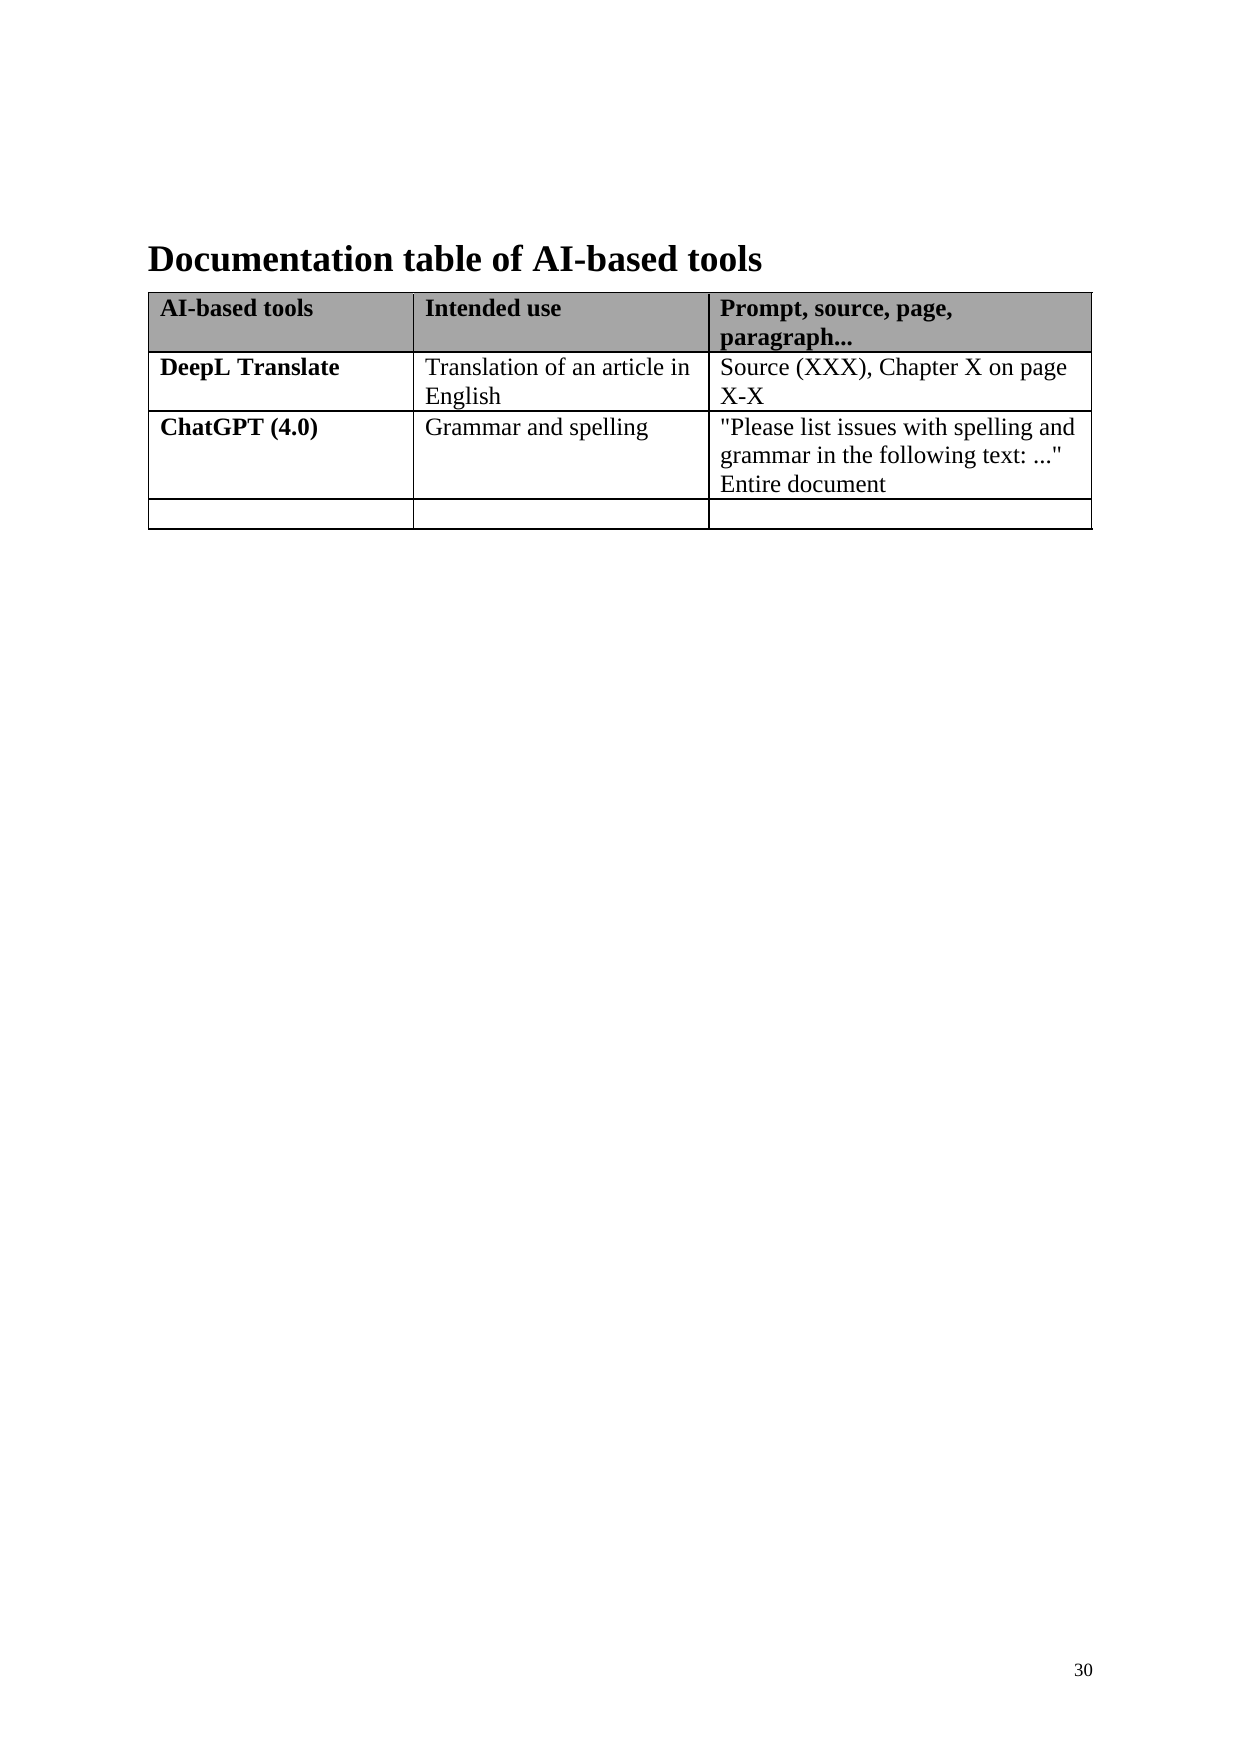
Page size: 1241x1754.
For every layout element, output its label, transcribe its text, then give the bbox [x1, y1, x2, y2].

table_cell Translation of an article in English [414, 353, 708, 410]
text Documentation table of AI-based tools [148, 236, 1092, 279]
table_cell ChatGPT (4.0) [149, 412, 413, 498]
table_cell [149, 500, 413, 528]
table_cell [414, 500, 708, 528]
table_cell Source (XXX), Chapter X on page X-X [710, 353, 1091, 410]
table_cell "Please list issues with spelling and grammar in the following text: ..." Entire document [710, 412, 1091, 498]
table_header Prompt, source, page, paragraph... [710, 293, 1091, 351]
table_cell [710, 500, 1091, 528]
table_header AI-based tools [149, 293, 413, 351]
table_cell DeepL Translate [149, 353, 413, 410]
table_header Intended use [414, 293, 709, 351]
table_cell Grammar and spelling [414, 412, 708, 498]
